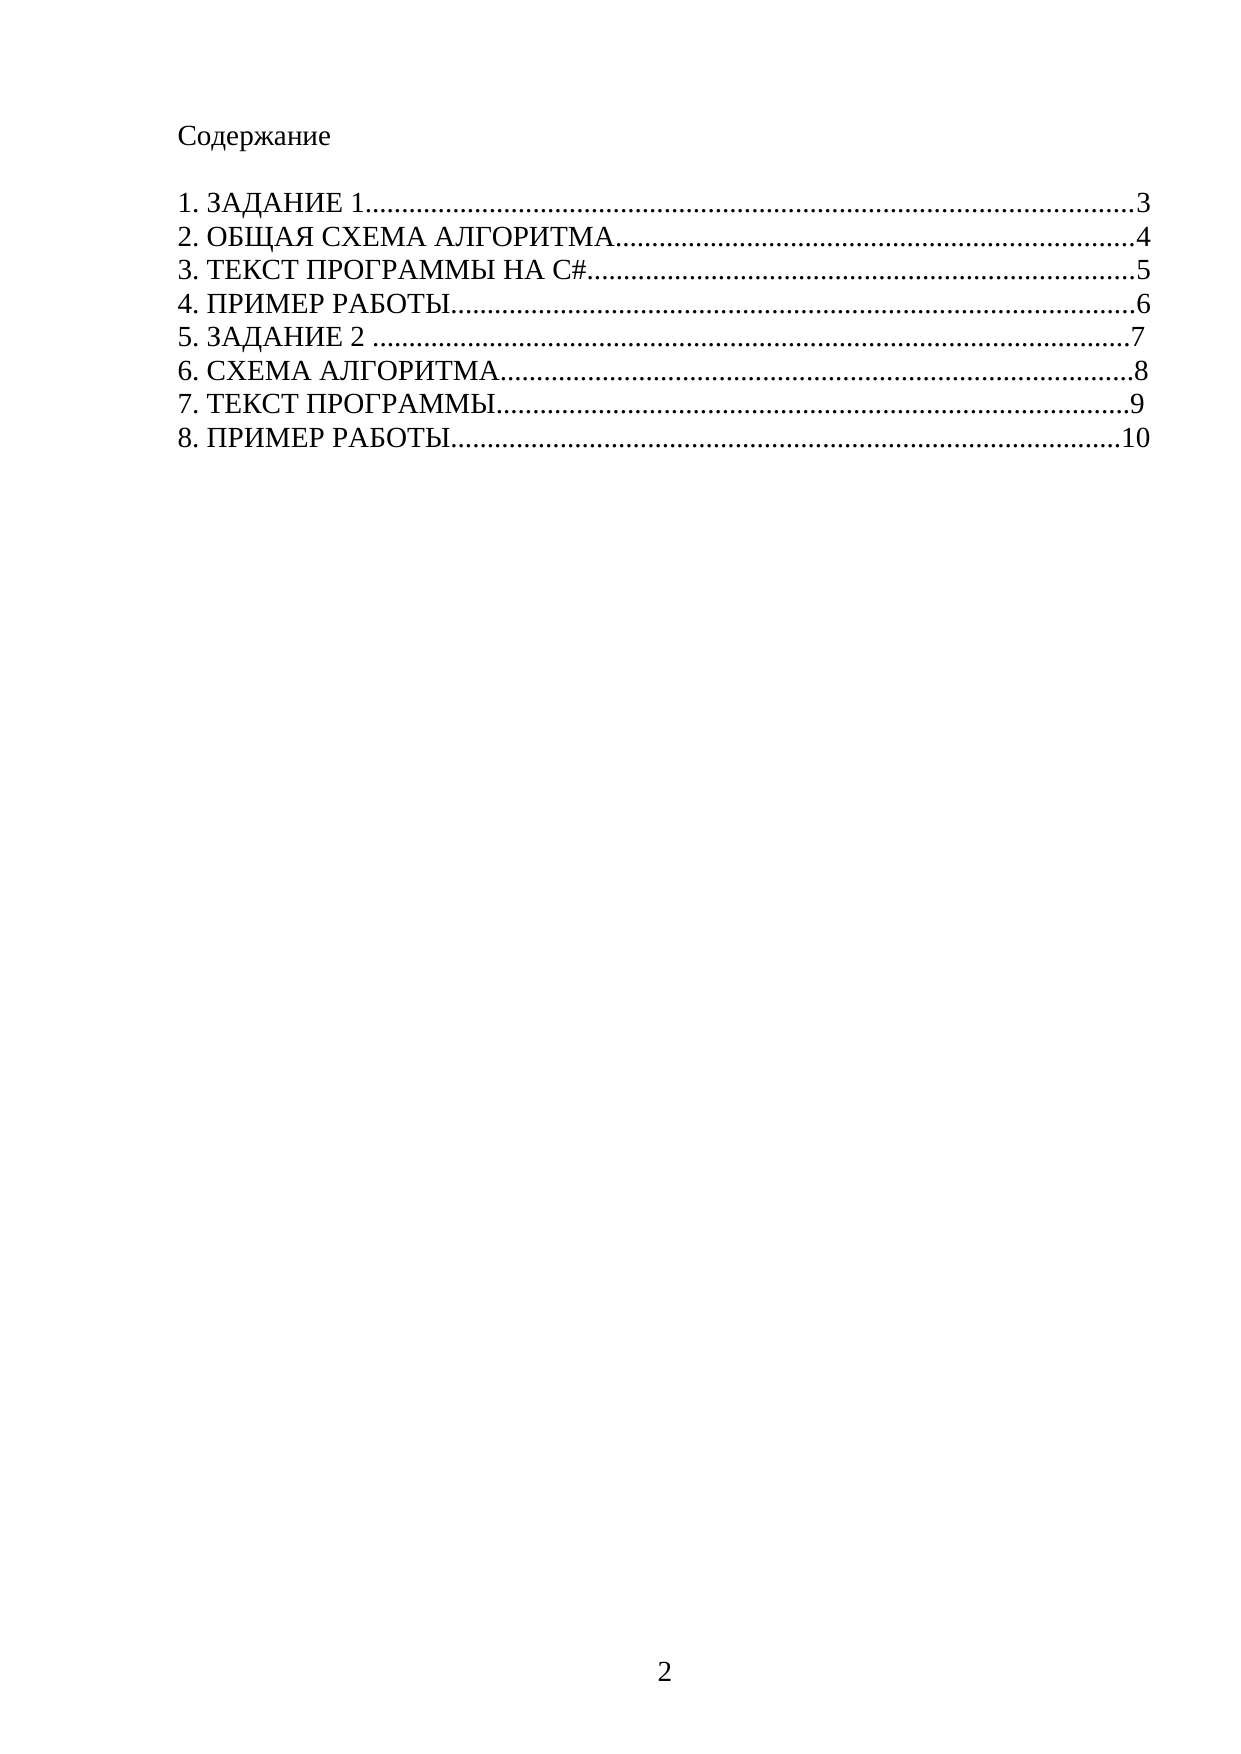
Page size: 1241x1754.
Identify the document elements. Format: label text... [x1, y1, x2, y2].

text 6. СХЕМА АЛГОРИТМА.......................................................................................8 [177, 353, 1152, 386]
text 8. ПРИМЕР РАБОТЫ............................................................................................10 [177, 420, 1152, 453]
text 7. ТЕКСТ ПРОГРАММЫ.......................................................................................9 [177, 386, 1152, 420]
